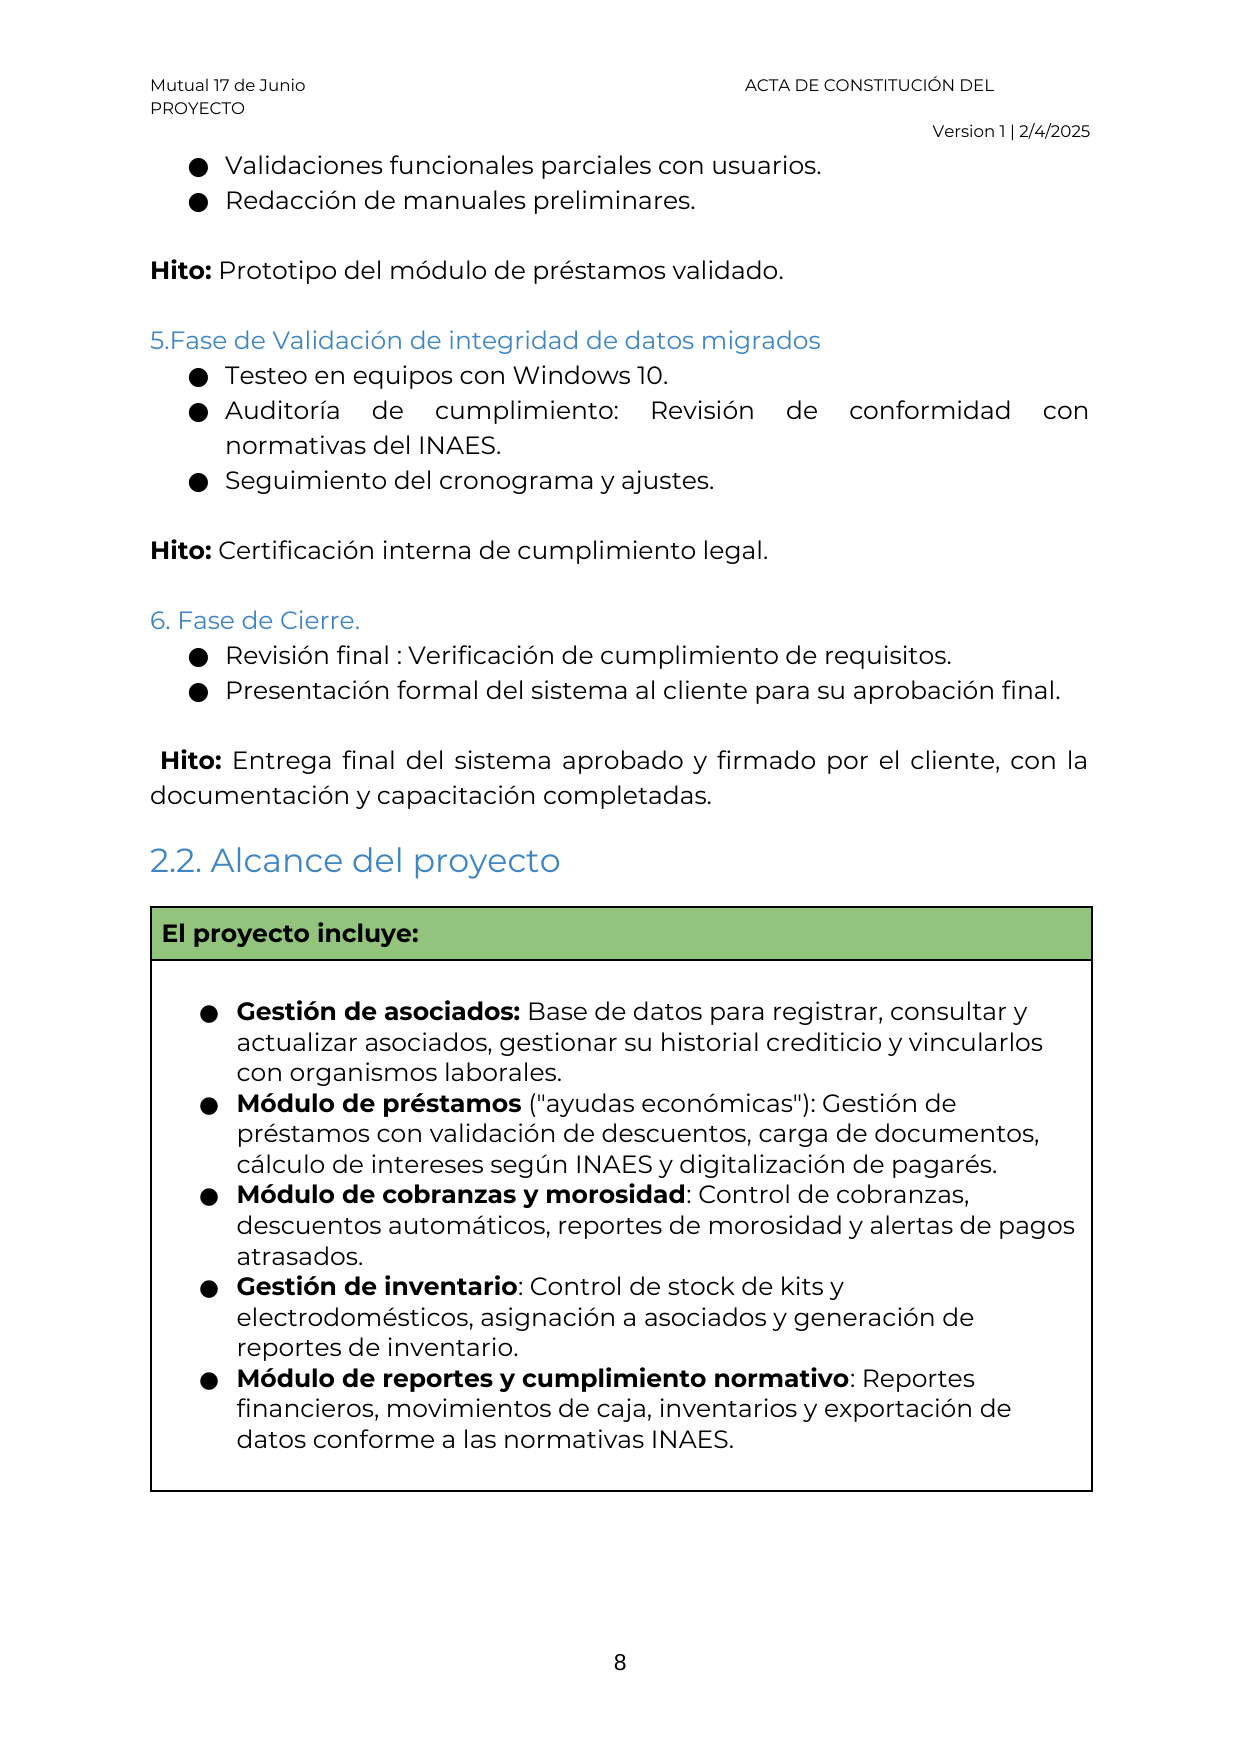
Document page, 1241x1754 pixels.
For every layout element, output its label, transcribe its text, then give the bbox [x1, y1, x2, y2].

text 6. Fase de Cierre. [150, 605, 1090, 636]
list Presentación formal del sistema al cliente para su aprobación final. [187, 675, 1090, 706]
table_header El proyecto incluye: [152, 908, 1091, 959]
list Redacción de manuales preliminares. [187, 185, 1090, 216]
text Hito: Entrega final del sistema aprobado y firmado por el cliente, con la documentación y capacitación completadas. [150, 745, 1090, 811]
table_cell Gestión de asociados: Base de datos para registrar, consultar y actualizar asociados, gestionar su historial crediticio y vincularlos con organismos laborales. Módulo de préstamos ("ayudas económicas"): Gestión de préstamos con validación de descuentos, carga de documentos, cálculo de intereses según INAES y digitalización de pagarés. Módulo de cobranzas y morosidad: Control de cobranzas, descuentos automáticos, reportes de morosidad y alertas de pagos atrasados. Gestión de inventario: Control de stock de kits y electrodomésticos, asignación a asociados y generación de reportes de inventario. Módulo de reportes y cumplimiento normativo: Reportes financieros, movimientos de caja, inventarios y exportación de datos conforme a las normativas INAES. [152, 961, 1091, 1490]
list Validaciones funcionales parciales con usuarios. [187, 150, 1090, 181]
text 5.Fase de Validación de integridad de datos migrados [150, 325, 1090, 356]
list Auditoría de cumplimiento: Revisión de conformidad con normativas del INAES. [187, 395, 1090, 461]
text Hito: Certificación interna de cumplimiento legal. [150, 535, 1090, 566]
list Testeo en equipos con Windows 10. [187, 360, 1090, 391]
list Revisión final : Verificación de cumplimiento de requisitos. [187, 640, 1090, 671]
list Seguimiento del cronograma y ajustes. [187, 465, 1090, 496]
text Hito: Prototipo del módulo de préstamos validado. [150, 255, 1090, 286]
subtitle 2.2. Alcance del proyecto [150, 840, 1090, 881]
